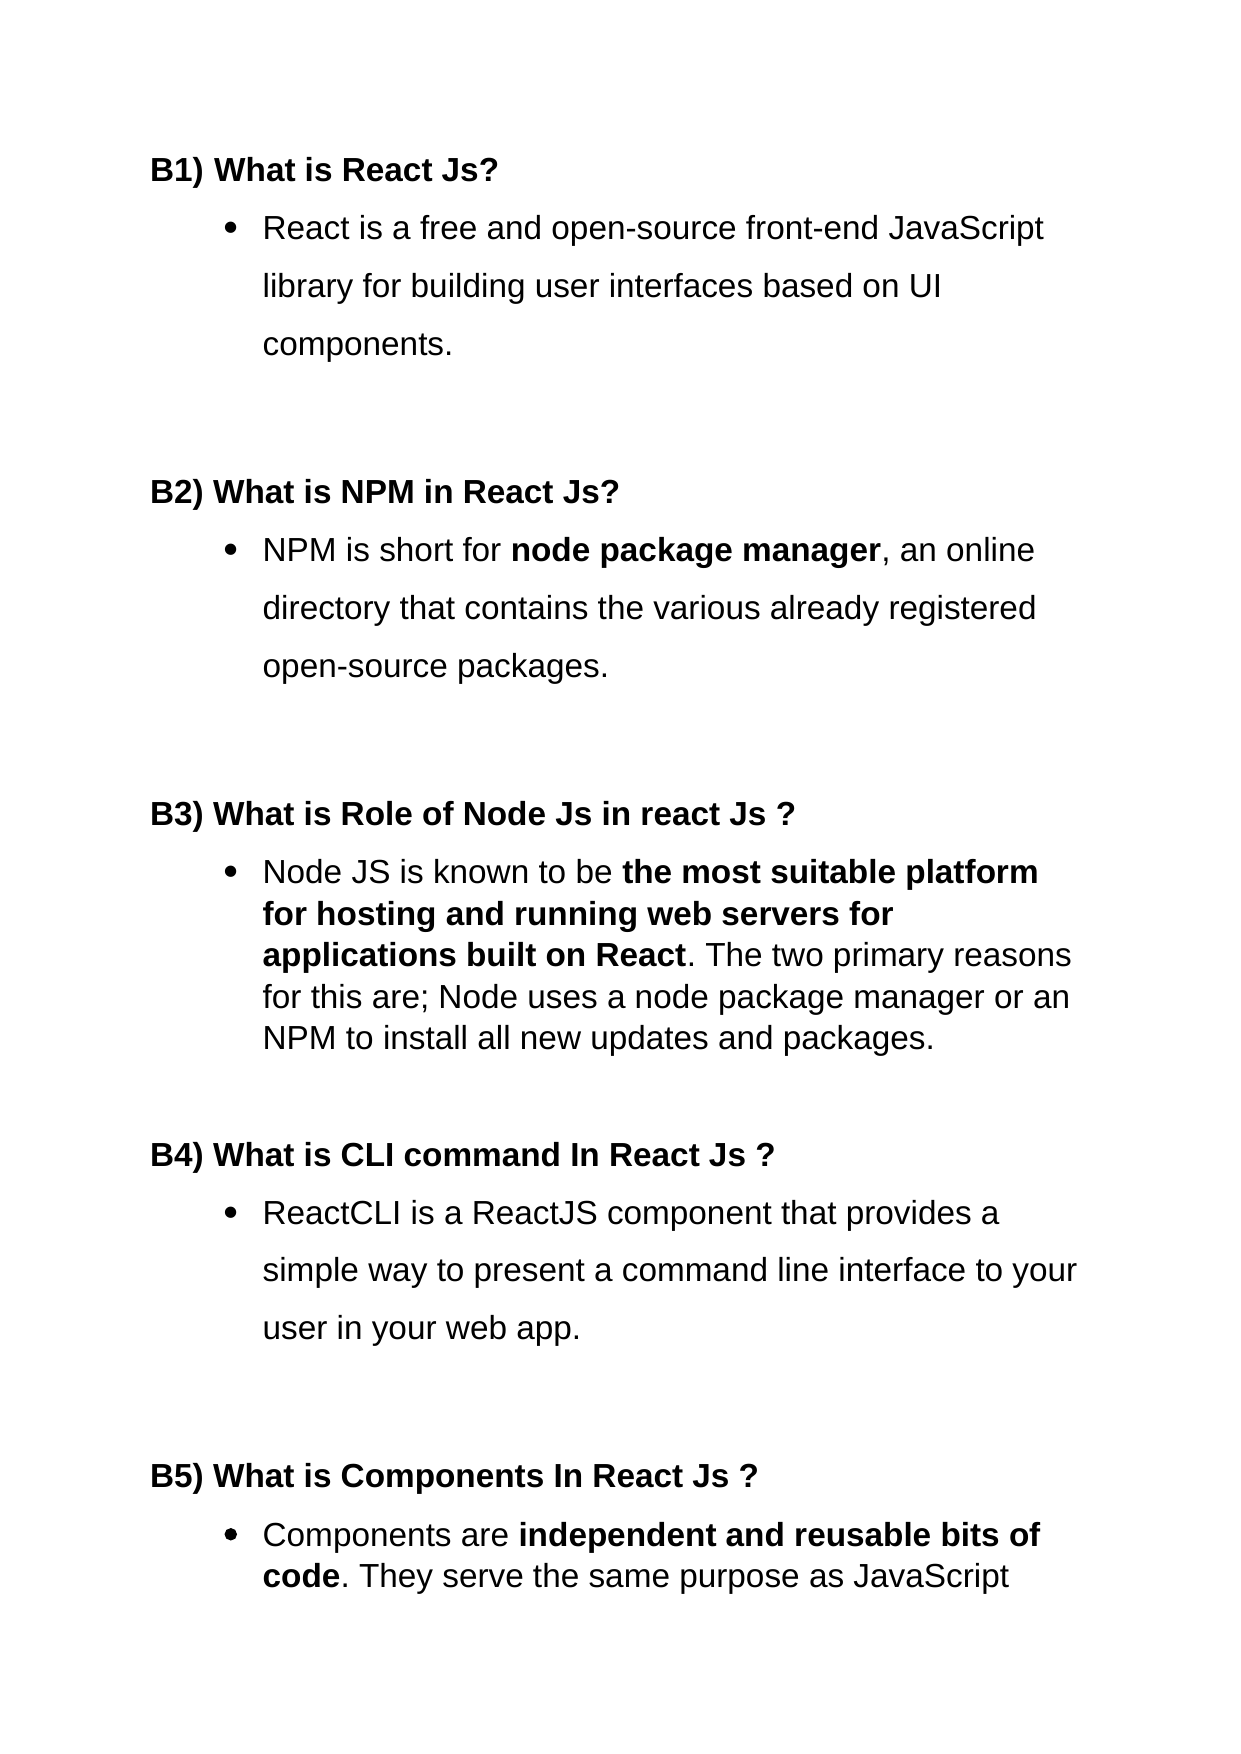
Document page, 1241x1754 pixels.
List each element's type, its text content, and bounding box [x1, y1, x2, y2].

list React is a free and open-source front-end JavaScript library for building user interfaces based on UI components. [225, 208, 1090, 362]
list Node JS is known to be the most suitable platform for hosting and running web servers for applications built on React. The two primary reasons for this are; Node uses a node package manager or an NPM to install all new updates and packages. [225, 852, 1090, 1057]
text B3) What is Role of Node Js in react Js ? [150, 794, 1090, 833]
text B5) What is Components In React Js ? [150, 1457, 1090, 1495]
list ReactCLI is a ReactJS component that provides a simple way to present a command line interface to your user in your web app. [225, 1193, 1090, 1346]
text B2) What is NPM in React Js? [150, 472, 1090, 511]
text B1) What is React Js? [150, 150, 1090, 188]
list NPM is short for node package manager, an online directory that contains the various already registered open-source packages. [225, 530, 1090, 684]
text B4) What is CLI command In React Js ? [150, 1134, 1090, 1173]
